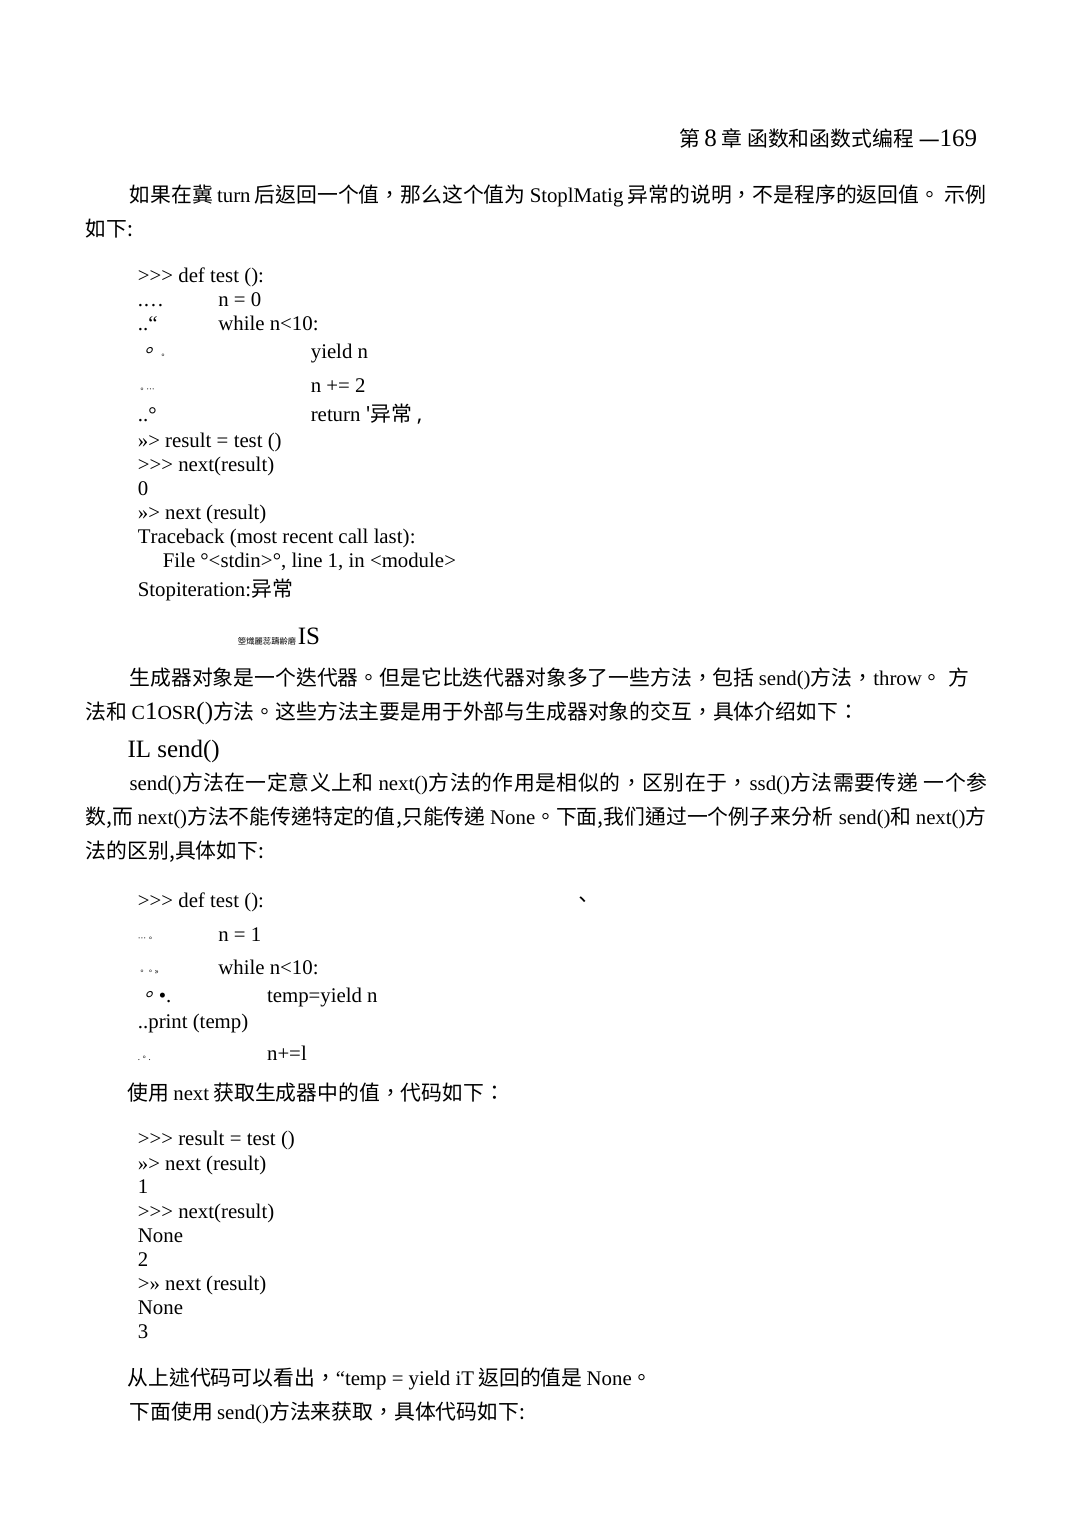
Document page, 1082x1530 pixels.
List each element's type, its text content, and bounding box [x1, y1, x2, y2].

text ..° return '异常 , [86, 397, 987, 428]
text 如果在冀turn后返回一个值，那么这个值为StoplMatig异常的说明，不是程序的返回值。 示例如下: [86, 174, 987, 244]
text >>> next(result) [86, 1198, 987, 1223]
text >>> next(result) [86, 452, 987, 476]
text None [86, 1223, 987, 1247]
text 使用next获取生成器中的值，代码如下： [86, 1074, 987, 1108]
text 从上述代码可以看出，“temp = yield iT返回的值是None。 [86, 1362, 987, 1392]
text Stopiteration:异常 [86, 572, 987, 602]
text 。… n += 2 [86, 373, 987, 397]
text 。•. temp=yield n [86, 979, 987, 1009]
text 2 [86, 1247, 987, 1271]
text .… n = 0 [86, 287, 987, 311]
text 0 [86, 476, 987, 500]
text »> next (result) [86, 1150, 987, 1174]
text None [86, 1295, 987, 1319]
text 。。» while n<10: [86, 954, 987, 979]
text 。。 yield n [86, 335, 987, 365]
text ..print (temp) [86, 1009, 987, 1033]
text 下面使用send()方法来获取，具体代码如下: [86, 1392, 987, 1426]
text ..“ while n<10: [86, 311, 987, 335]
text send()方法在一定意义上和next()方法的作用是相似的，区别在于，ssd()方法需要传递 一个参数,而next()方法不能传递特定的值,只能传递None。下面,我们通过一个例子来分析 send()和next()方法的区别,具体如下: [86, 763, 987, 865]
text 1 [86, 1174, 987, 1198]
text 3 [86, 1319, 987, 1343]
text »> next (result) [86, 500, 987, 524]
text Traceback (most recent call last): [86, 524, 987, 548]
text »> result = test () [86, 428, 987, 452]
text …。 n = 1 [86, 922, 987, 946]
text >>> def test (): [86, 262, 987, 287]
text .。. n+=l [86, 1041, 987, 1065]
text File °<stdin>°, line 1, in <module> [86, 548, 987, 572]
text >>> result = test () [86, 1126, 987, 1150]
text 生成器对象是一个迭代器。但是它比迭代器对象多了一些方法，包括send()方法，throw。 方法和c1osr()方法。这些方法主要是用于外部与生成器对象的交互，具体介绍如下： [86, 658, 987, 726]
text 箜熾麗蕊躊齢磨IS [238, 621, 987, 650]
text >» next (result) [86, 1271, 987, 1295]
text IL send() [86, 734, 987, 763]
text >>> def test (): 、 [86, 884, 987, 914]
